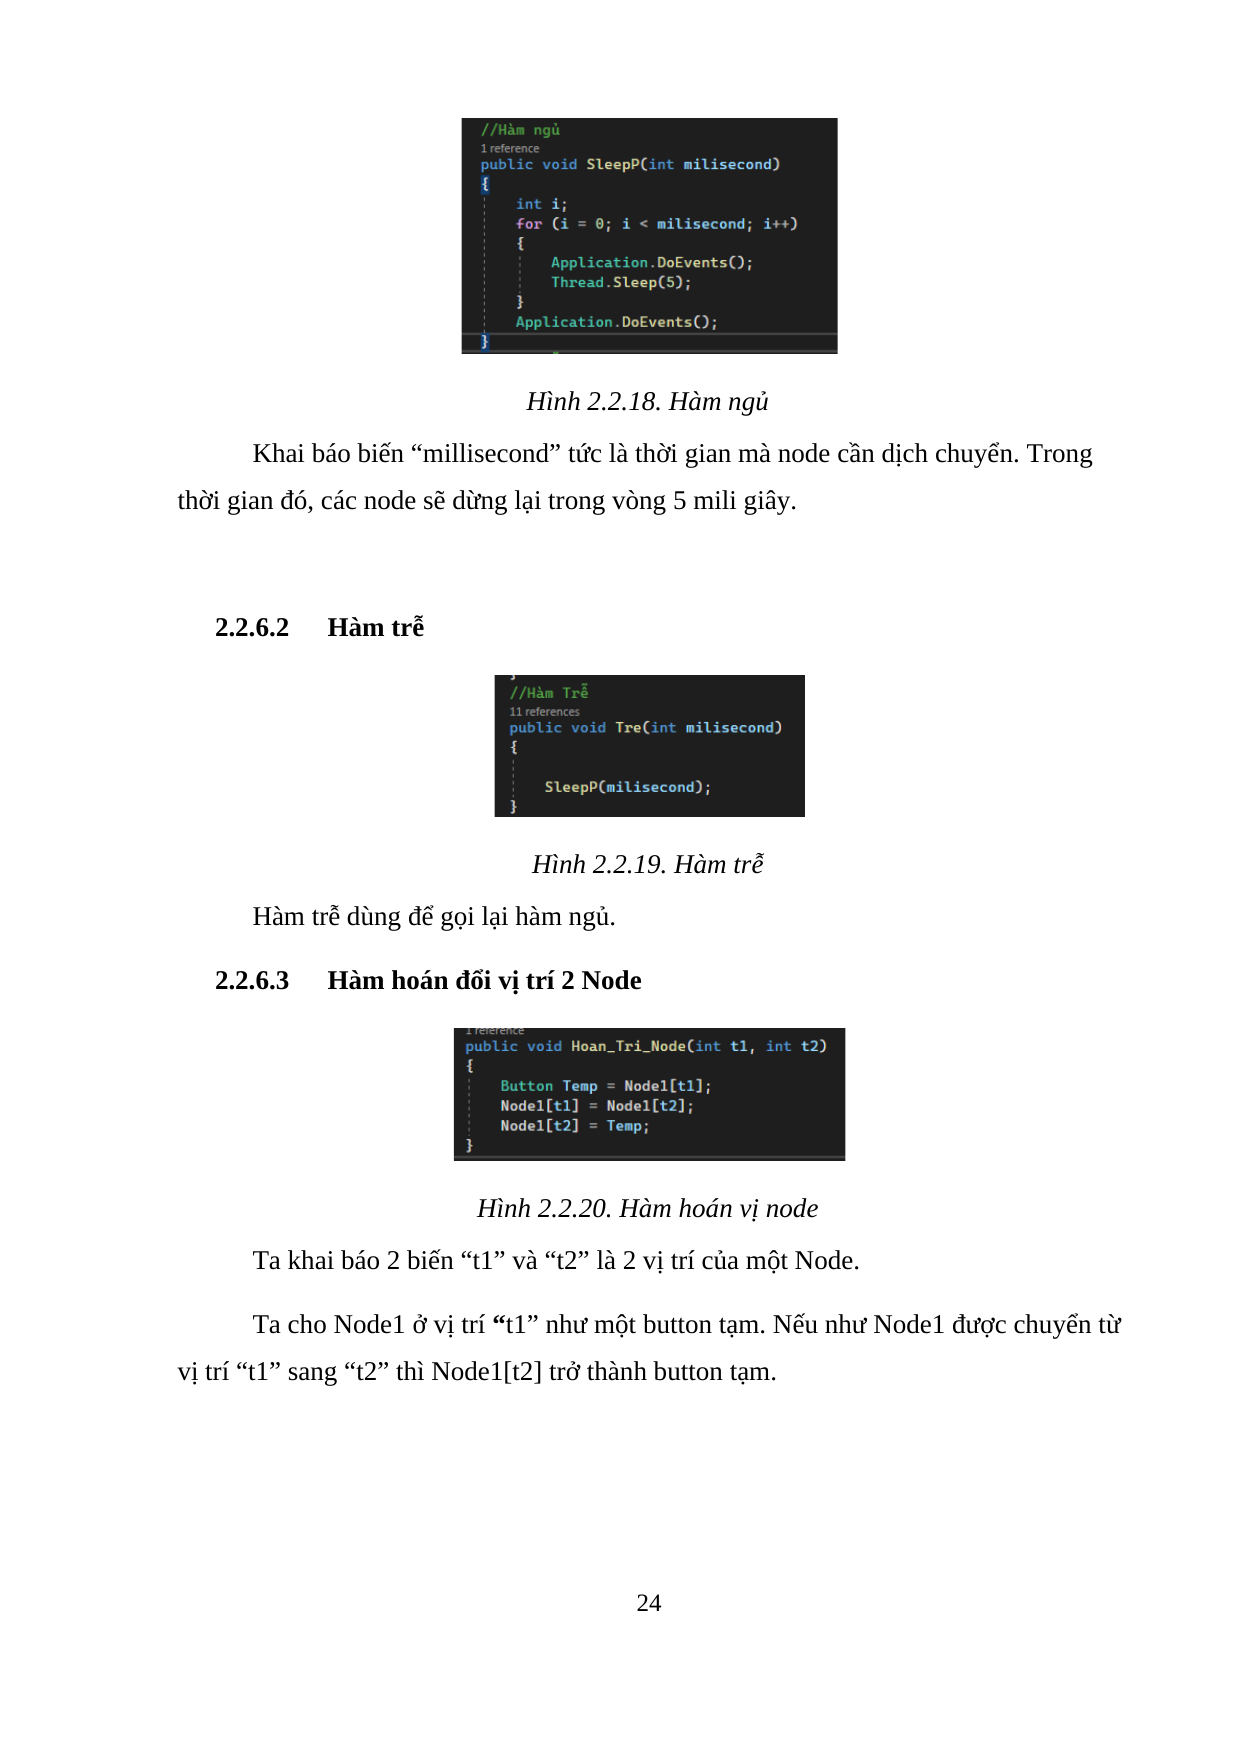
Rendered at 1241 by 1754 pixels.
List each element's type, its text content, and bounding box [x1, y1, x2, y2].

text Hình 2.2.20. Hàm hoán vị node [176, 1192, 1122, 1223]
text Ta cho Node1 ở vị trí “t1” như một button tạm. Nếu như Node1 được chuyển từ vị trí “t1” sang “t2” thì Node1[t2] trở thành button tạm. [177, 1308, 1122, 1386]
text Hình 2.2.19. Hàm trễ [176, 848, 1122, 880]
text Hình 2.2.18. Hàm ngủ [176, 385, 1122, 416]
list Hàm trễ [215, 611, 1122, 643]
picture [494, 675, 805, 817]
picture [461, 118, 838, 354]
picture [453, 1028, 846, 1161]
list Hàm hoán đổi vị trí 2 Node [215, 964, 1122, 996]
text Khai báo biến “millisecond” tức là thời gian mà node cần dịch chuyển. Trong thời gian đó, các node sẽ dừng lại trong vòng 5 mili giây. [177, 437, 1122, 515]
text Ta khai báo 2 biến “t1” và “t2” là 2 vị trí của một Node. [177, 1244, 1122, 1275]
text Hàm trễ dùng để gọi lại hàm ngủ. [177, 901, 1122, 932]
